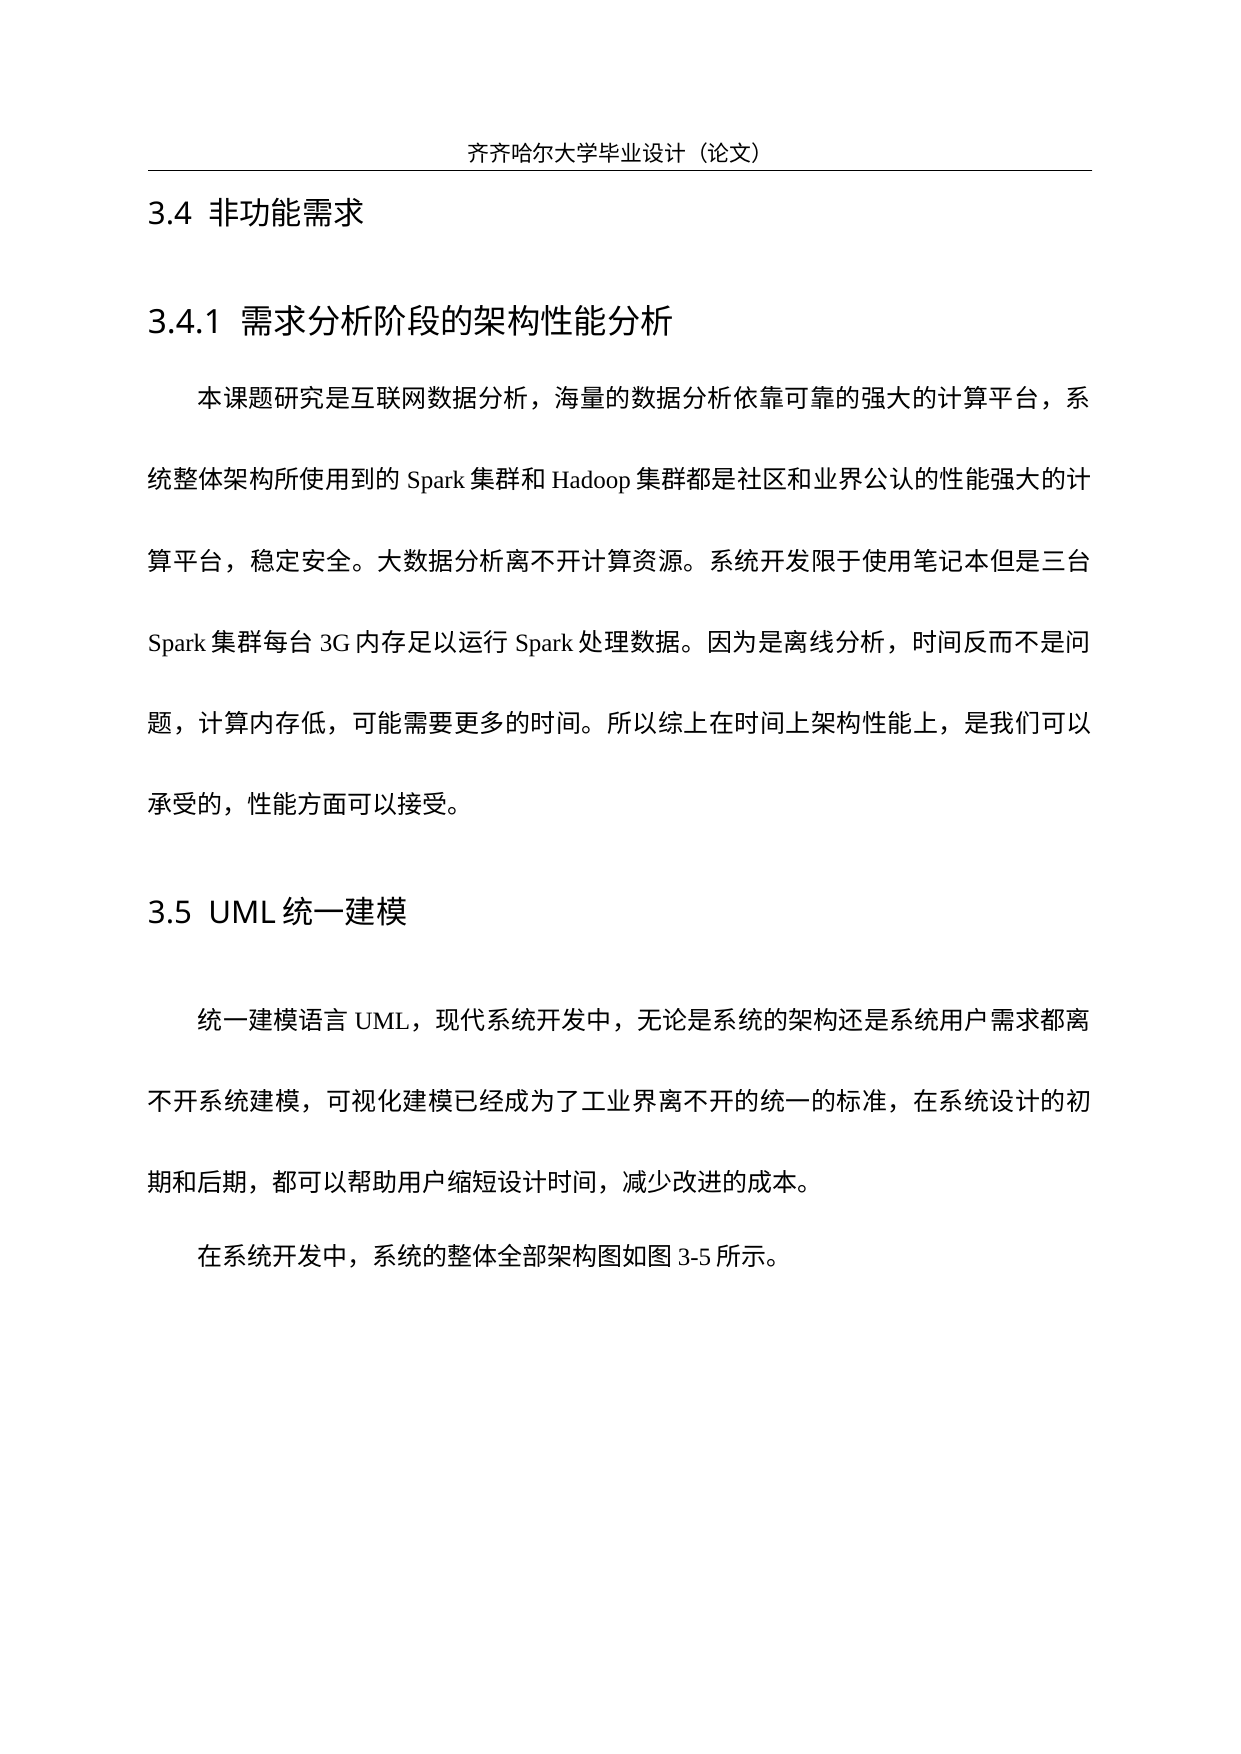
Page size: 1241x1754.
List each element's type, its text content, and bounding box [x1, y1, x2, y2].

text 统一建模语言UML，现代系统开发中，无论是系统的架构还是系统用户需求都离不开系统建模，可视化建模已经成为了工业界离不开的统一的标准，在系统设计的初期和后期，都可以帮助用户缩短设计时间，减少改进的成本。 [148, 986, 1092, 1213]
text 本课题研究是互联网数据分析，海量的数据分析依靠可靠的强大的计算平台，系统整体架构所使用到的Spark集群和Hadoop集群都是社区和业界公认的性能强大的计算平台，稳定安全。大数据分析离不开计算资源。系统开发限于使用笔记本但是三台Spark集群每台3G内存足以运行Spark处理数据。因为是离线分析，时间反而不是问题，计算内存低，可能需要更多的时间。所以综上在时间上架构性能上，是我们可以承受的，性能方面可以接受。 [148, 364, 1092, 835]
subtitle 3.5 UML统一建模 [148, 877, 1092, 942]
text 在系统开发中，系统的整体全部架构图如图3-5所示。 [148, 1222, 1092, 1287]
subtitle 3.4.1 需求分析阶段的架构性能分析 [148, 287, 1092, 352]
subtitle 3.4 非功能需求 [148, 178, 1092, 243]
